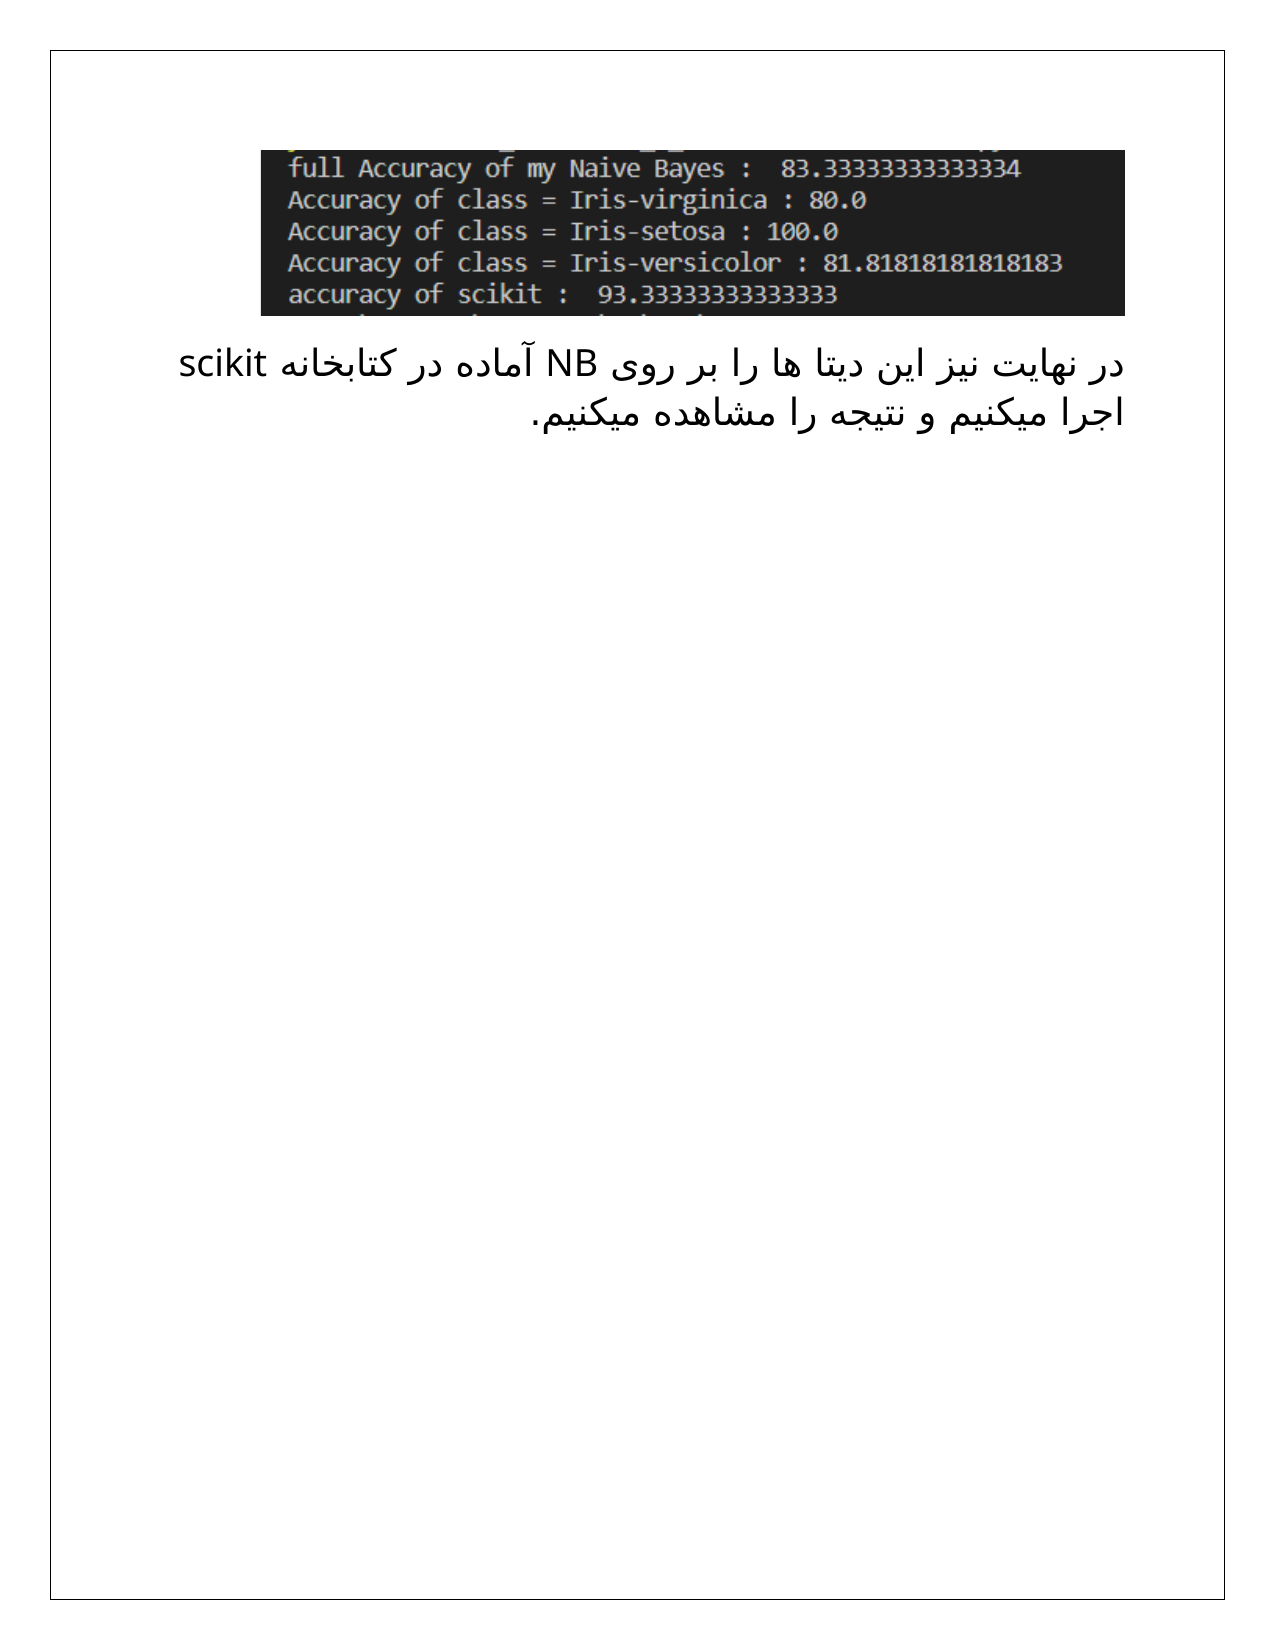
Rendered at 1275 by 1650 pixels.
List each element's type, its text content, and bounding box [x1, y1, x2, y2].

text در نهایت نیز این دیتا ها را بر روی NB آماده در کتابخانه scikit اجرا میکنیم و نتیجه را مشاهده میکنیم. [150, 336, 1125, 434]
picture [260, 150, 1125, 316]
